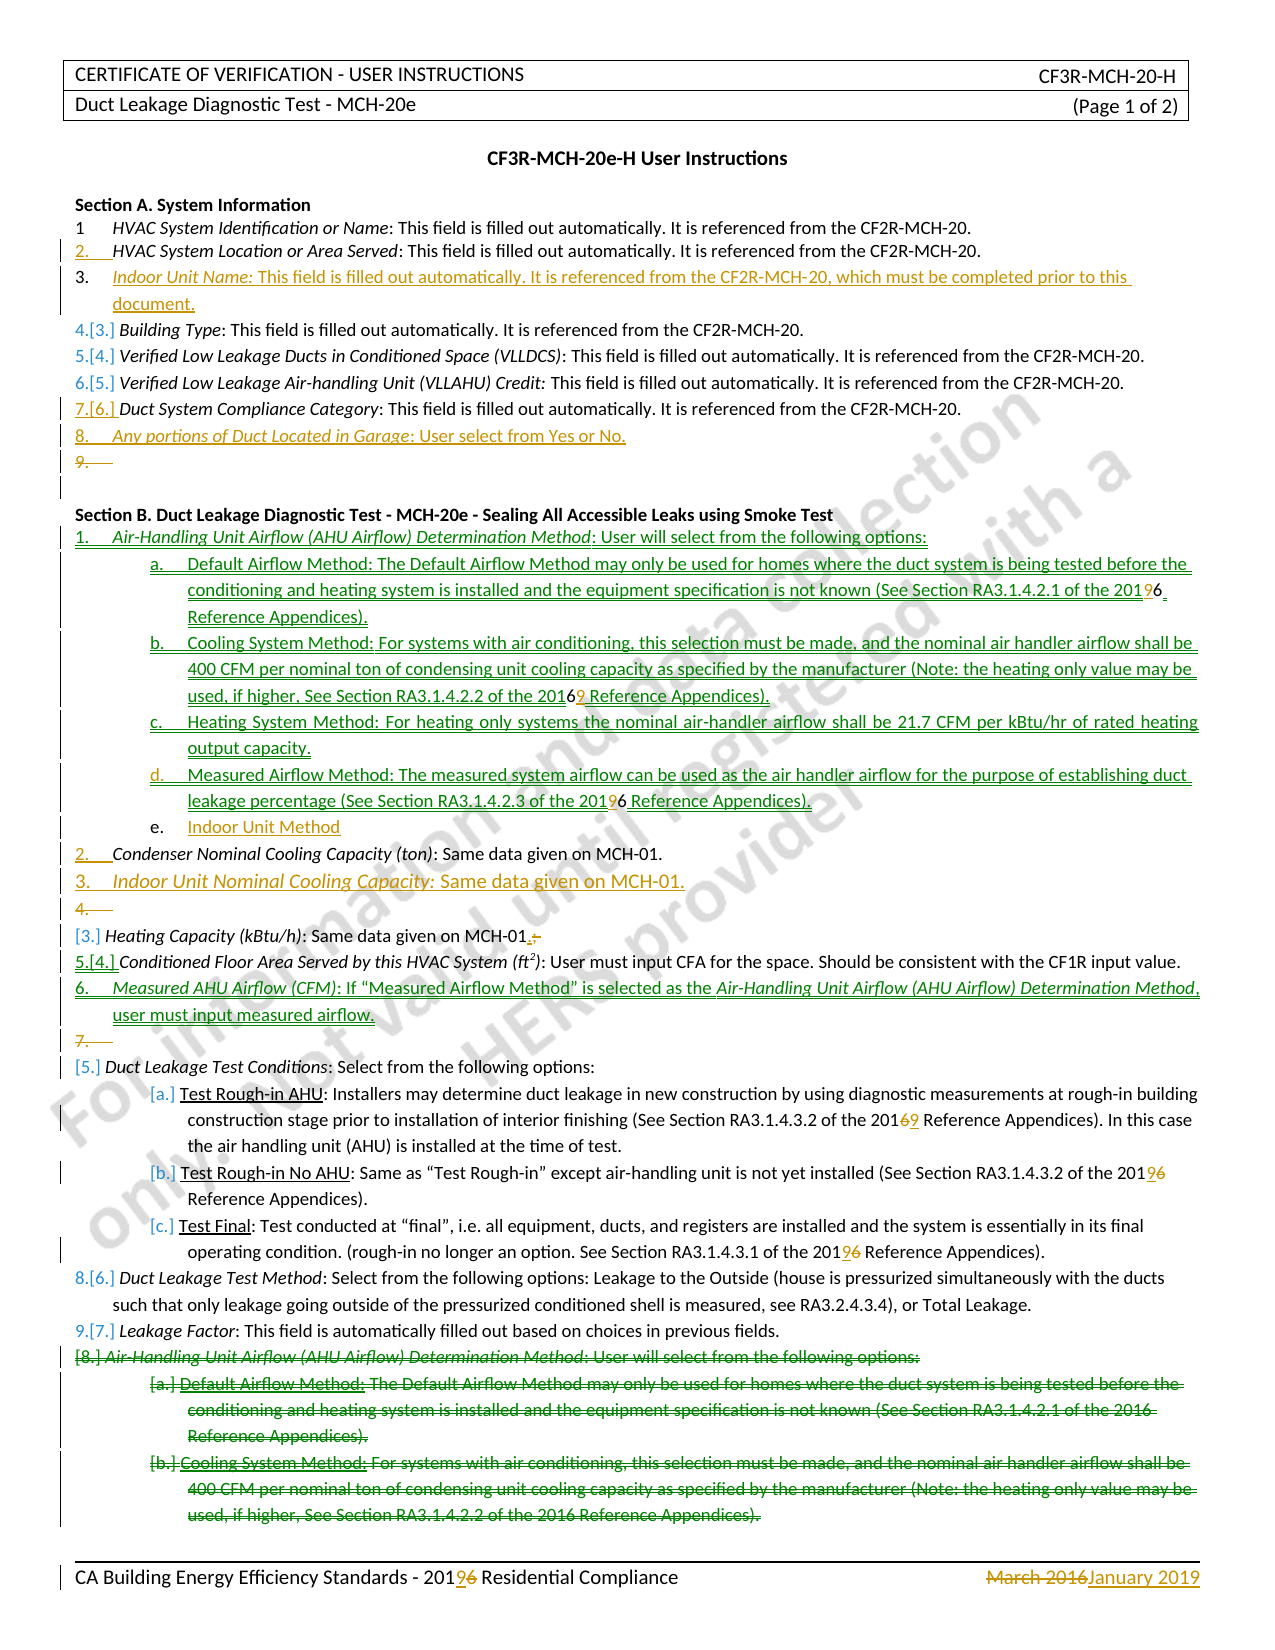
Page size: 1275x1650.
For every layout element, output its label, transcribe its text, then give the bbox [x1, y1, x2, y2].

list Conditioned Floor Area Served by this HVAC System (ft2): User must input CFA for the space. Should be consistent with the CF1R input value. [75, 950, 1200, 973]
text Section A. System Information [75, 193, 1200, 216]
list Building Type: This field is filled out automatically. It is referenced from the CF2R-MCH-20. [75, 318, 1200, 341]
list Test Rough-in AHU: Installers may determine duct leakage in new construction by using diagnostic measurements at rough-in building construction stage prior to installation of interior finishing (See Section RA3.1.4.3.2 of the 201 Reference Appendices). In this case the air handling unit (AHU) is installed at the time of test. [150, 1082, 1200, 1158]
list Duct Leakage Test Method: Select from the following options: Leakage to the Outside (house is pressurized simultaneously with the ducts such that only leakage going outside of the pressurized conditioned shell is measured, see RA3.2.4.3.4), or Total Leakage. [75, 1266, 1200, 1316]
list Test Final: Test conducted at “final”, i.e. all equipment, ducts, and registers are installed and the system is essentially in its final operating condition. (rough-in no longer an option. See Section RA3.1.4.3.1 of the 201 Reference Appendices). [150, 1214, 1200, 1263]
list Duct Leakage Test Conditions: Select from the following options: [75, 1056, 1200, 1078]
list Verified Low Leakage Ducts in Conditioned Space (VLLDCS): This field is filled out automatically. It is referenced from the CF2R-MCH-20. [75, 345, 1200, 368]
list Heating Capacity (kBtu/h): Same data given on MCH-01 [75, 924, 1200, 947]
text CF3R-MCH-20e-H User Instructions [75, 145, 1200, 171]
text Section B. Duct Leakage Diagnostic Test - MCH-20e - Sealing All Accessible Leaks using Smoke Test [75, 503, 1200, 526]
list Duct System Compliance Category: This field is filled out automatically. It is referenced from the CF2R-MCH-20. [75, 397, 1200, 420]
list Test Rough-in No AHU: Same as “Test Rough-in” except air-handling unit is not yet installed (See Section RA3.1.4.3.2 of the 201 Reference Appendices). [150, 1161, 1200, 1210]
list Leakage Factor: This field is automatically filled out based on choices in previous fields. [75, 1319, 1200, 1342]
list HVAC System Identification or Name: This field is filled out automatically. It is referenced from the CF2R-MCH-20. [75, 216, 1200, 239]
list Condenser Nominal Cooling Capacity (ton): Same data given on MCH-01. [75, 842, 1200, 865]
list HVAC System Location or Area Served: This field is filled out automatically. It is referenced from the CF2R-MCH-20. [75, 239, 1200, 262]
list Verified Low Leakage Air-handling Unit (VLLAHU) Credit: This field is filled out automatically. It is referenced from the CF2R-MCH-20. [75, 371, 1200, 394]
